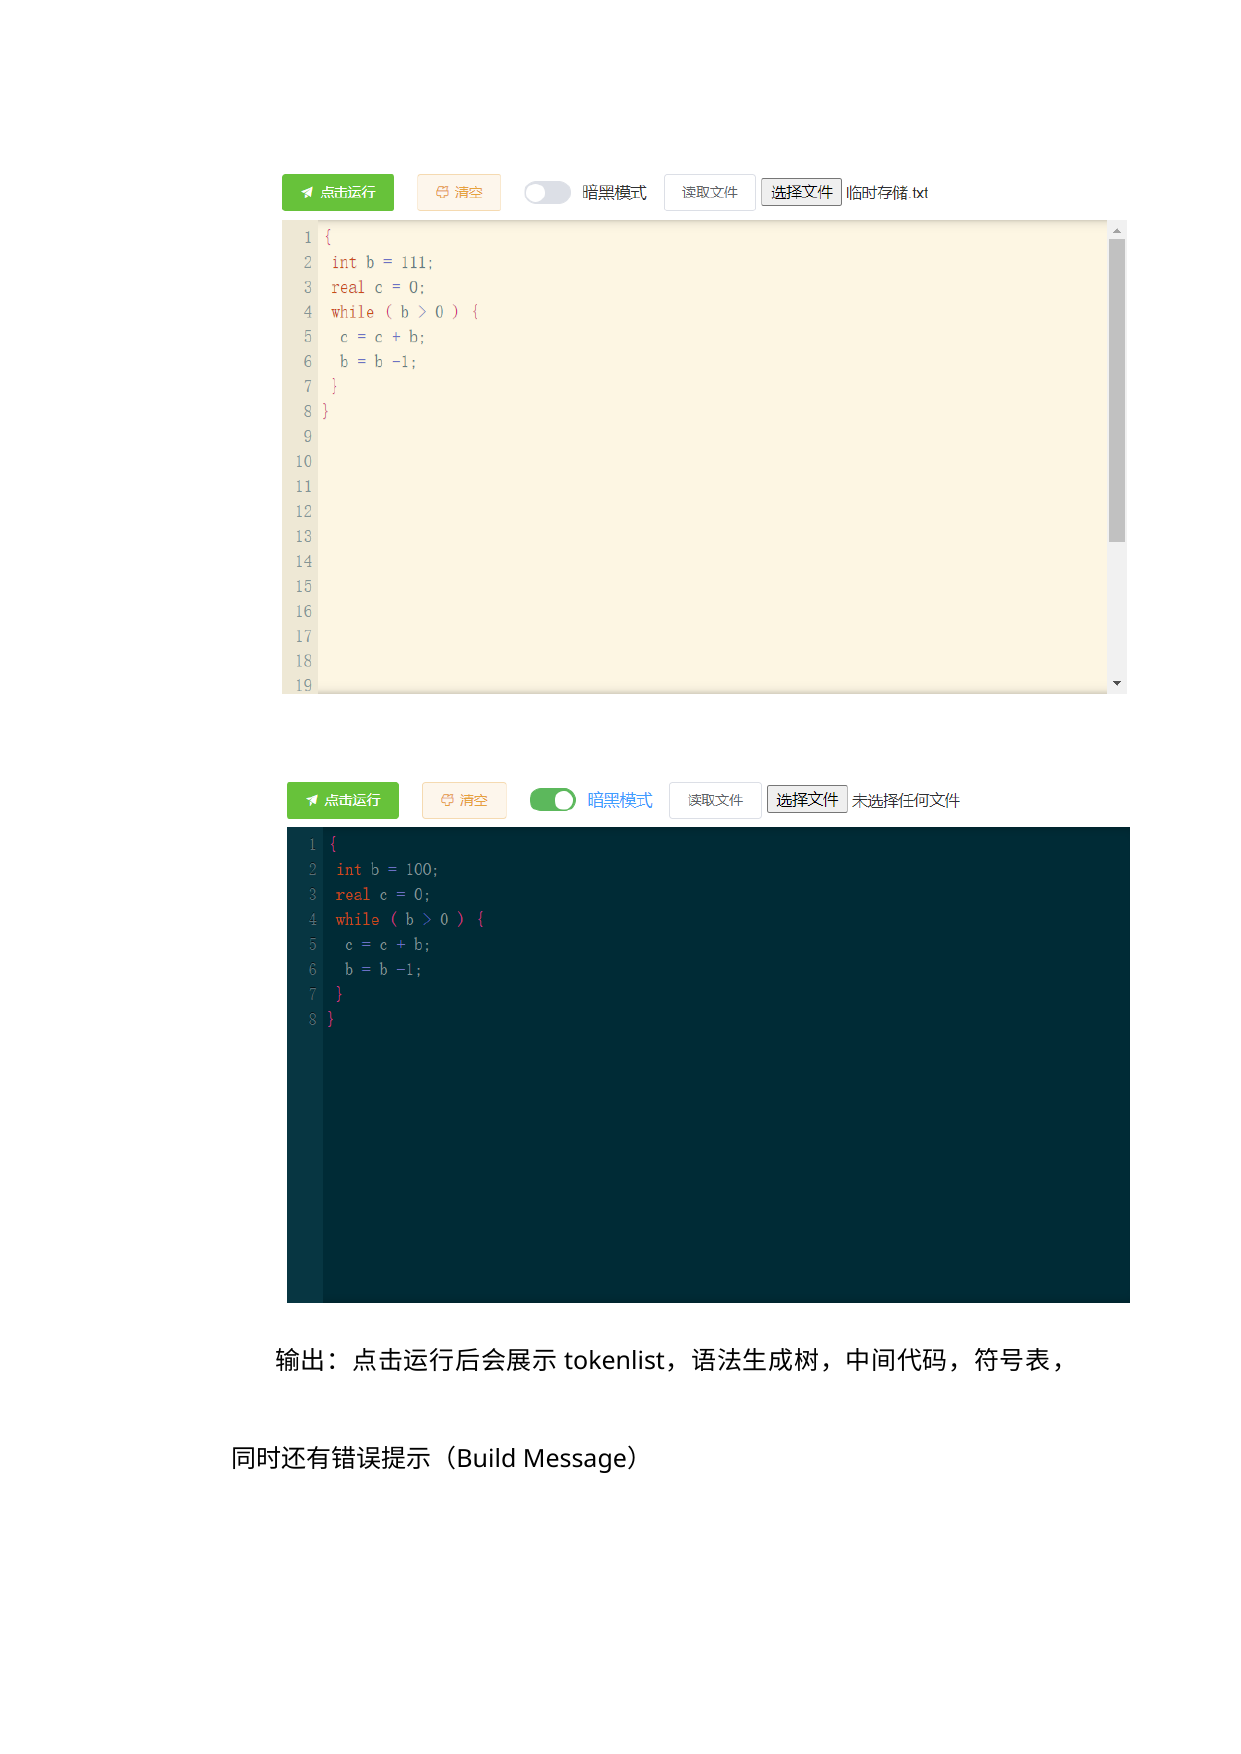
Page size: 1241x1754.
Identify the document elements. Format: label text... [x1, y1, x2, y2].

list 输出：点击运行后会展示tokenlist，语法生成树，中间代码，符号表，同时还有错误提示（Build Message） [231, 1326, 1053, 1489]
picture [275, 162, 1140, 715]
picture [275, 760, 1140, 1309]
